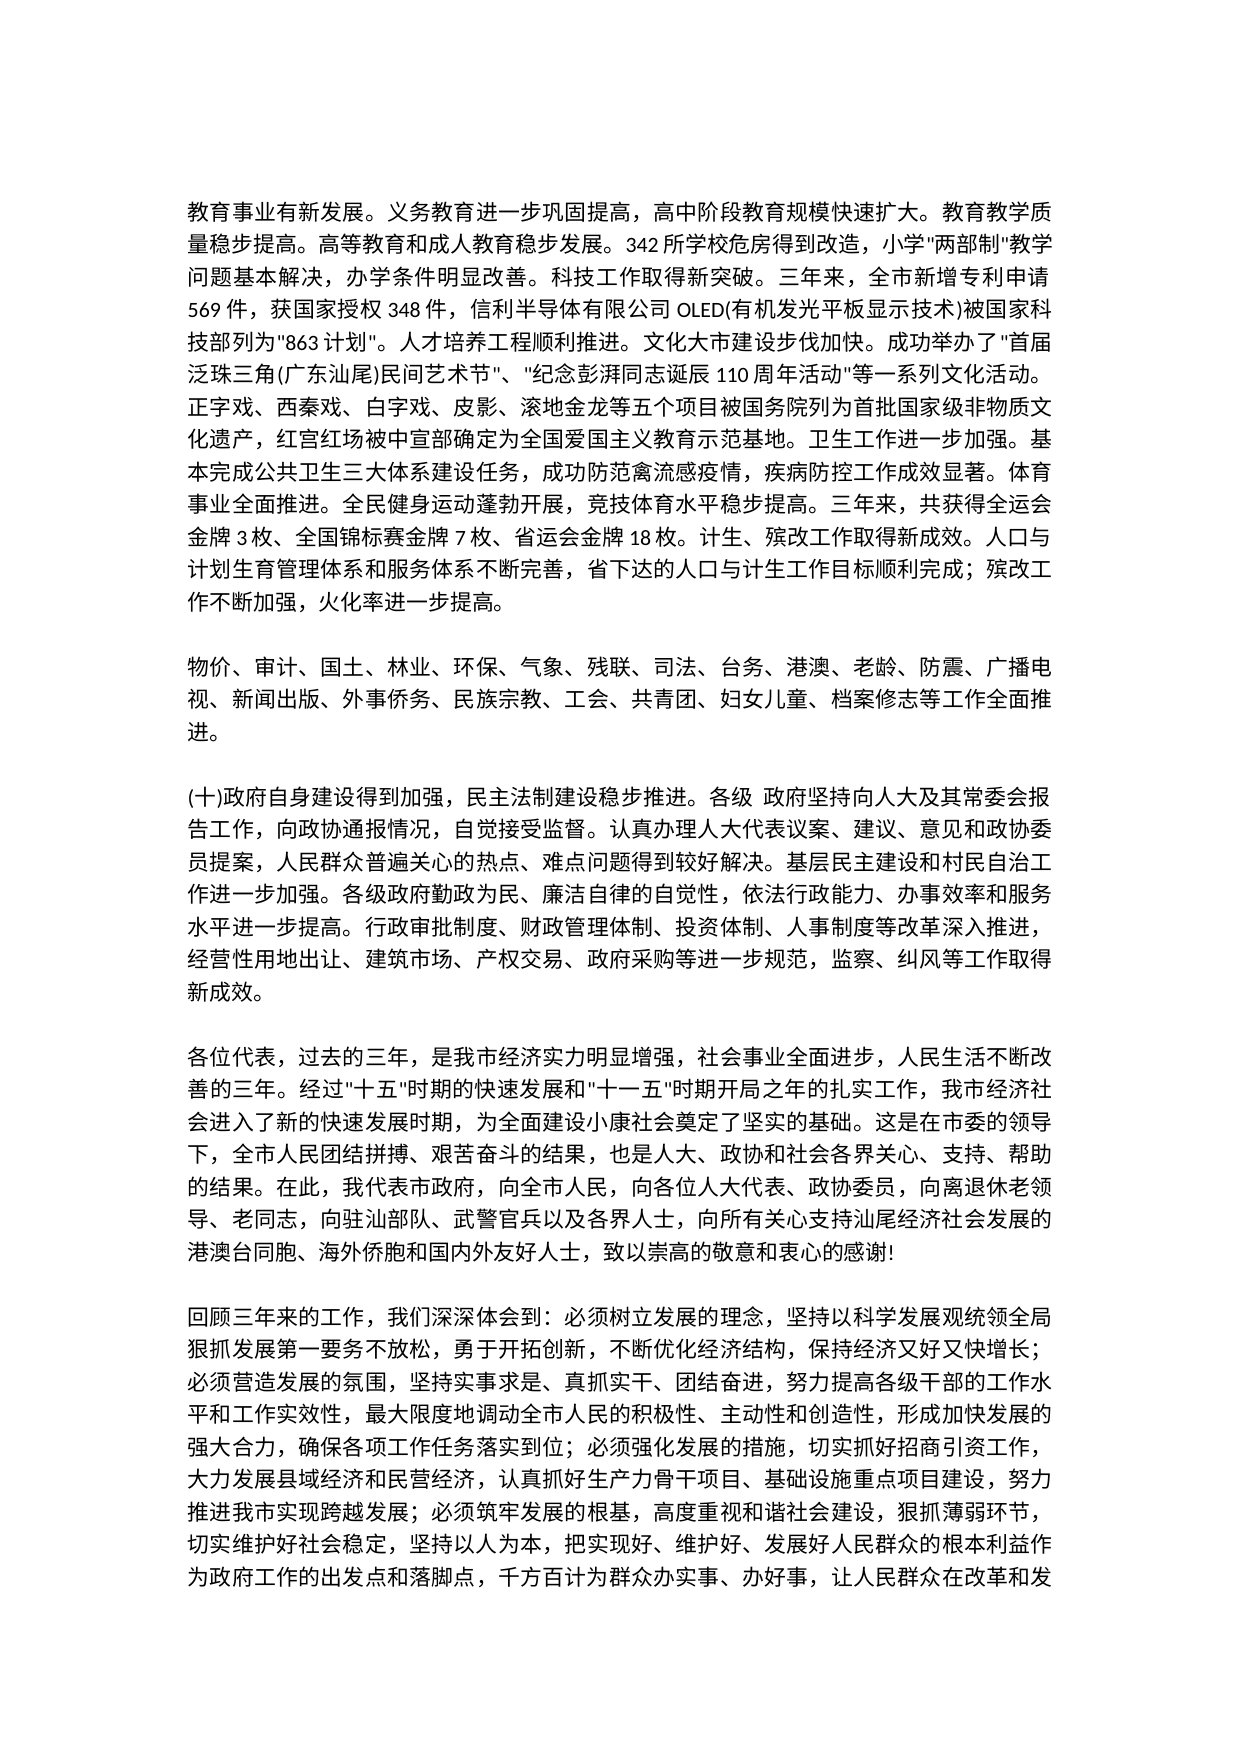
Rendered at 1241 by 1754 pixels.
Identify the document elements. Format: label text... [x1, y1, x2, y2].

text 物价、审计、国土、林业、环保、气象、残联、司法、台务、港澳、老龄、防震、广播电视、新闻出版、外事侨务、民族宗教、工会、共青团、妇女儿童、档案修志等工作全面推进。 [187, 649, 1053, 747]
text (十)政府自身建设得到加强，民主法制建设稳步推进。各级 政府坚持向人大及其常委会报告工作，向政协通报情况，自觉接受监督。认真办理人大代表议案、建议、意见和政协委员提案，人民群众普遍关心的热点、难点问题得到较好解决。基层民主建设和村民自治工作进一步加强。各级政府勤政为民、廉洁自律的自觉性，依法行政能力、办事效率和服务水平进一步提高。行政审批制度、财政管理体制、投资体制、人事制度等改革深入推进，经营性用地出让、建筑市场、产权交易、政府采购等进一步规范，监察、纠风等工作取得新成效。 [187, 779, 1053, 1007]
text 教育事业有新发展。义务教育进一步巩固提高，高中阶段教育规模快速扩大。教育教学质量稳步提高。高等教育和成人教育稳步发展。342所学校危房得到改造，小学"两部制"教学问题基本解决，办学条件明显改善。科技工作取得新突破。三年来，全市新增专利申请569件，获国家授权348件，信利半导体有限公司OLED(有机发光平板显示技术)被国家科技部列为"863计划"。人才培养工程顺利推进。文化大市建设步伐加快。成功举办了"首届泛珠三角(广东汕尾)民间艺术节"、"纪念彭湃同志诞辰110周年活动"等一系列文化活动。正字戏、西秦戏、白字戏、皮影、滚地金龙等五个项目被国务院列为首批国家级非物质文化遗产，红宫红场被中宣部确定为全国爱国主义教育示范基地。卫生工作进一步加强。基本完成公共卫生三大体系建设任务，成功防范禽流感疫情，疾病防控工作成效显著。体育事业全面推进。全民健身运动蓬勃开展，竞技体育水平稳步提高。三年来，共获得全运会金牌3枚、全国锦标赛金牌7枚、省运会金牌18枚。计生、殡改工作取得新成效。人口与计划生育管理体系和服务体系不断完善，省下达的人口与计生工作目标顺利完成；殡改工作不断加强，火化率进一步提高。 [187, 194, 1053, 617]
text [187, 1299, 1053, 1592]
text 各位代表，过去的三年，是我市经济实力明显增强，社会事业全面进步，人民生活不断改善的三年。经过"十五"时期的快速发展和"十一五"时期开局之年的扎实工作，我市经济社会进入了新的快速发展时期，为全面建设小康社会奠定了坚实的基础。这是在市委的领导下，全市人民团结拼搏、艰苦奋斗的结果，也是人大、政协和社会各界关心、支持、帮助的结果。在此，我代表市政府，向全市人民，向各位人大代表、政协委员，向离退休老领导、老同志，向驻汕部队、武警官兵以及各界人士，向所有关心支持汕尾经济社会发展的港澳台同胞、海外侨胞和国内外友好人士，致以崇高的敬意和衷心的感谢! [187, 1039, 1053, 1267]
